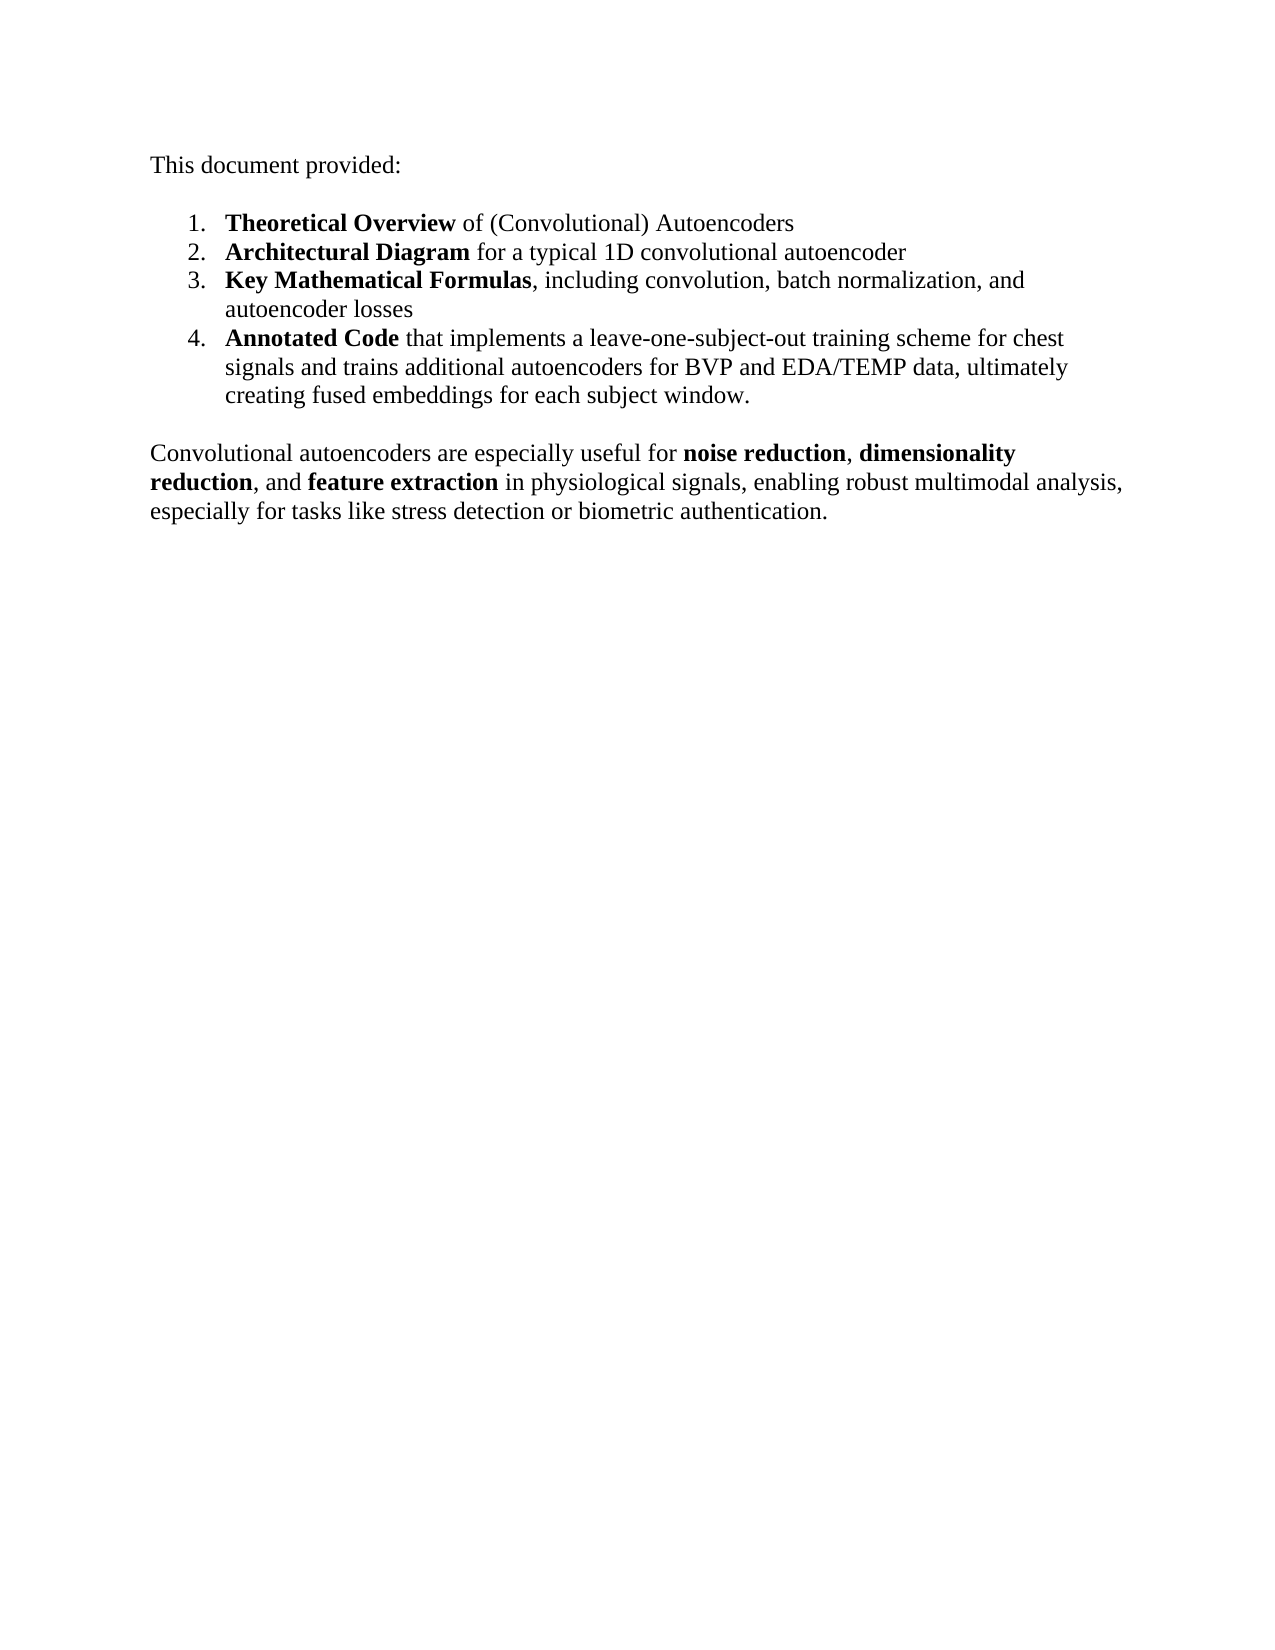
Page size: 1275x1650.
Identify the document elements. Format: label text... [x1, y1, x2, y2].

text Convolutional autoencoders are especially useful for noise reduction, dimensionality reduction, and feature extraction in physiological signals, enabling robust multimodal analysis, especially for tasks like stress detection or biometric authentication. [150, 438, 1125, 524]
list Architectural Diagram for a typical 1D convolutional autoencoder [187, 237, 1125, 265]
text This document provided: [150, 150, 1125, 179]
list Annotated Code that implements a leave-one-subject-out training scheme for chest signals and trains additional autoencoders for BVP and EDA/TEMP data, ultimately creating fused embeddings for each subject window. [187, 323, 1125, 409]
list Theoretical Overview of (Convolutional) Autoencoders [187, 208, 1125, 237]
list Key Mathematical Formulas, including convolution, batch normalization, and autoencoder losses [187, 265, 1125, 323]
